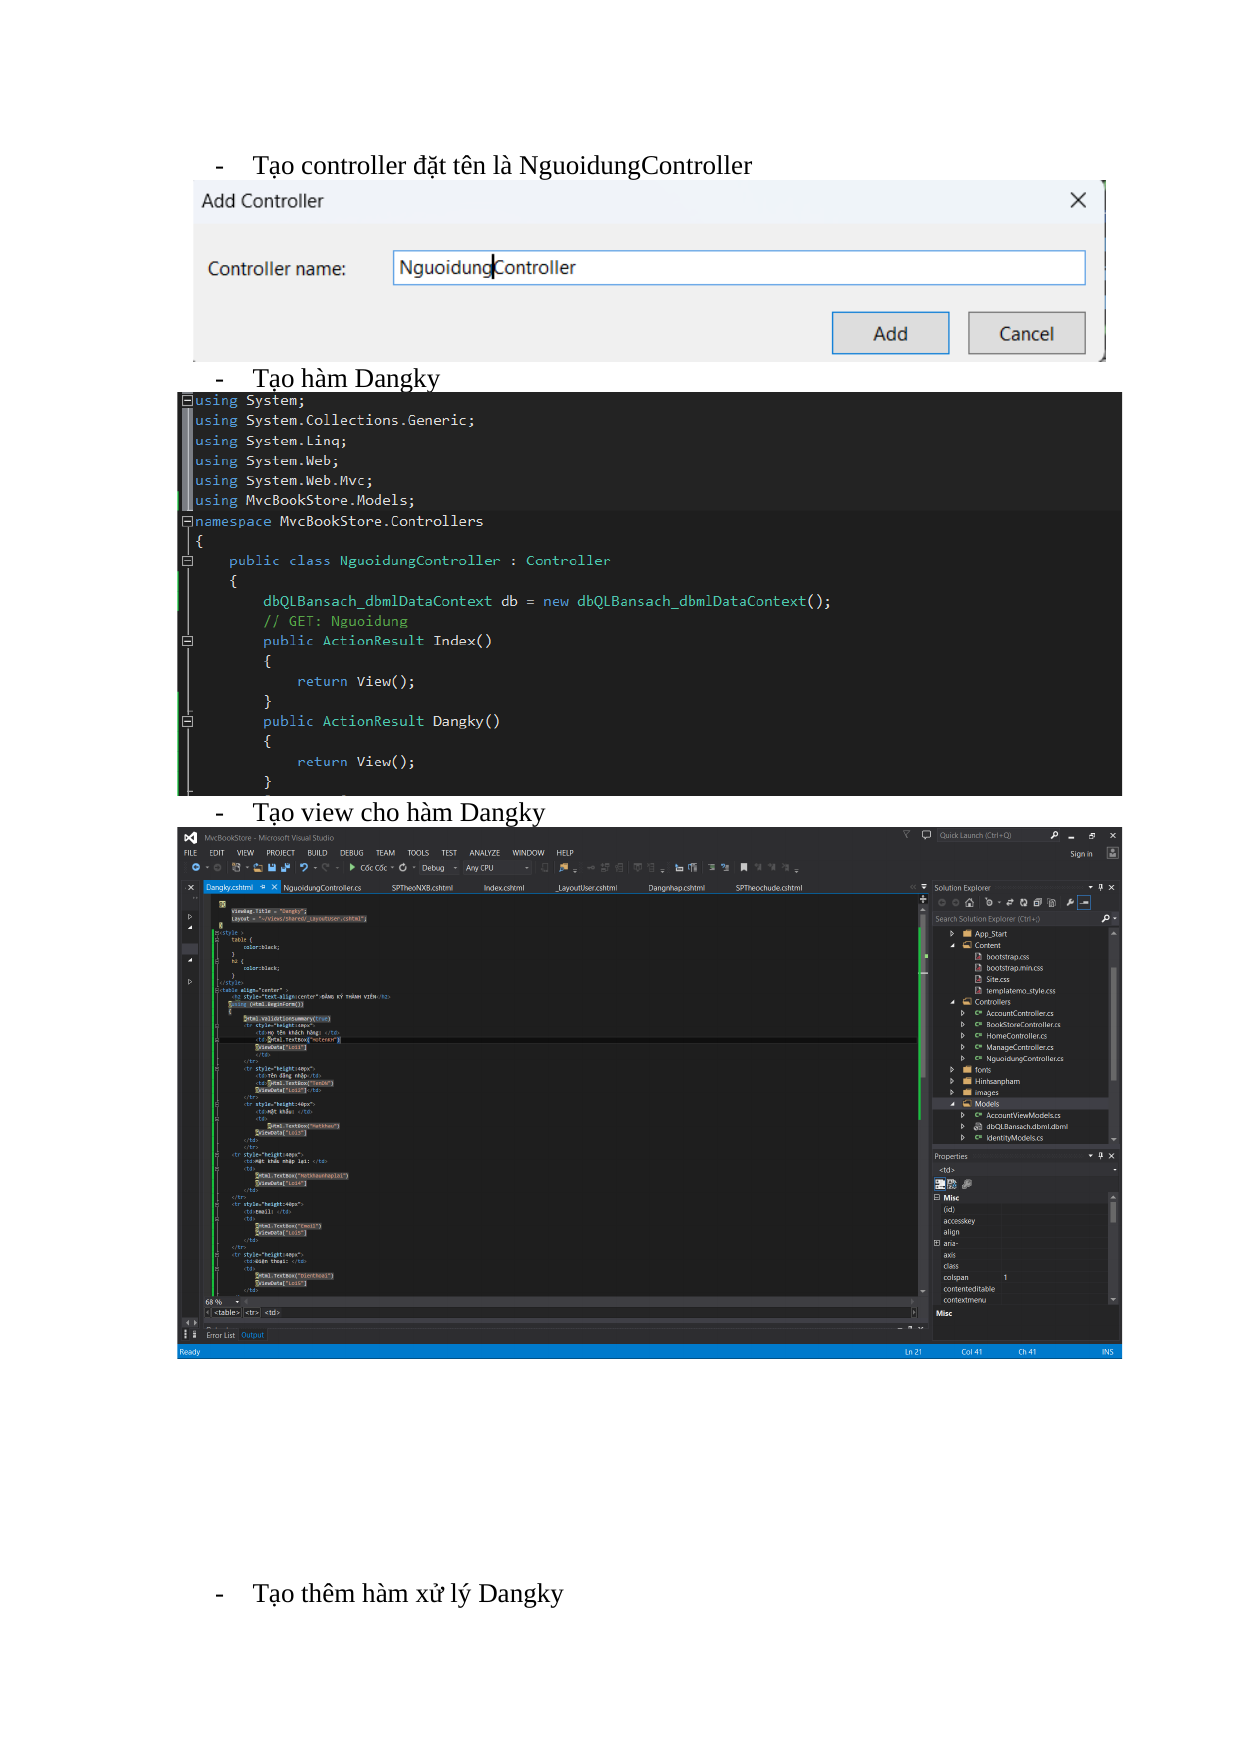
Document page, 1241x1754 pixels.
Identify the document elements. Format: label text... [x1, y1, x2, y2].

picture [193, 180, 1106, 362]
list Tạo hàm Dangky [215, 362, 1122, 392]
picture [177, 827, 1123, 1359]
list Tạo view cho hàm Dangky [215, 796, 1122, 827]
list Tạo thêm hàm xử lý Dangky [215, 1577, 1122, 1608]
list Tạo controller đặt tên là NguoidungController [215, 149, 1122, 180]
picture [177, 392, 1123, 796]
